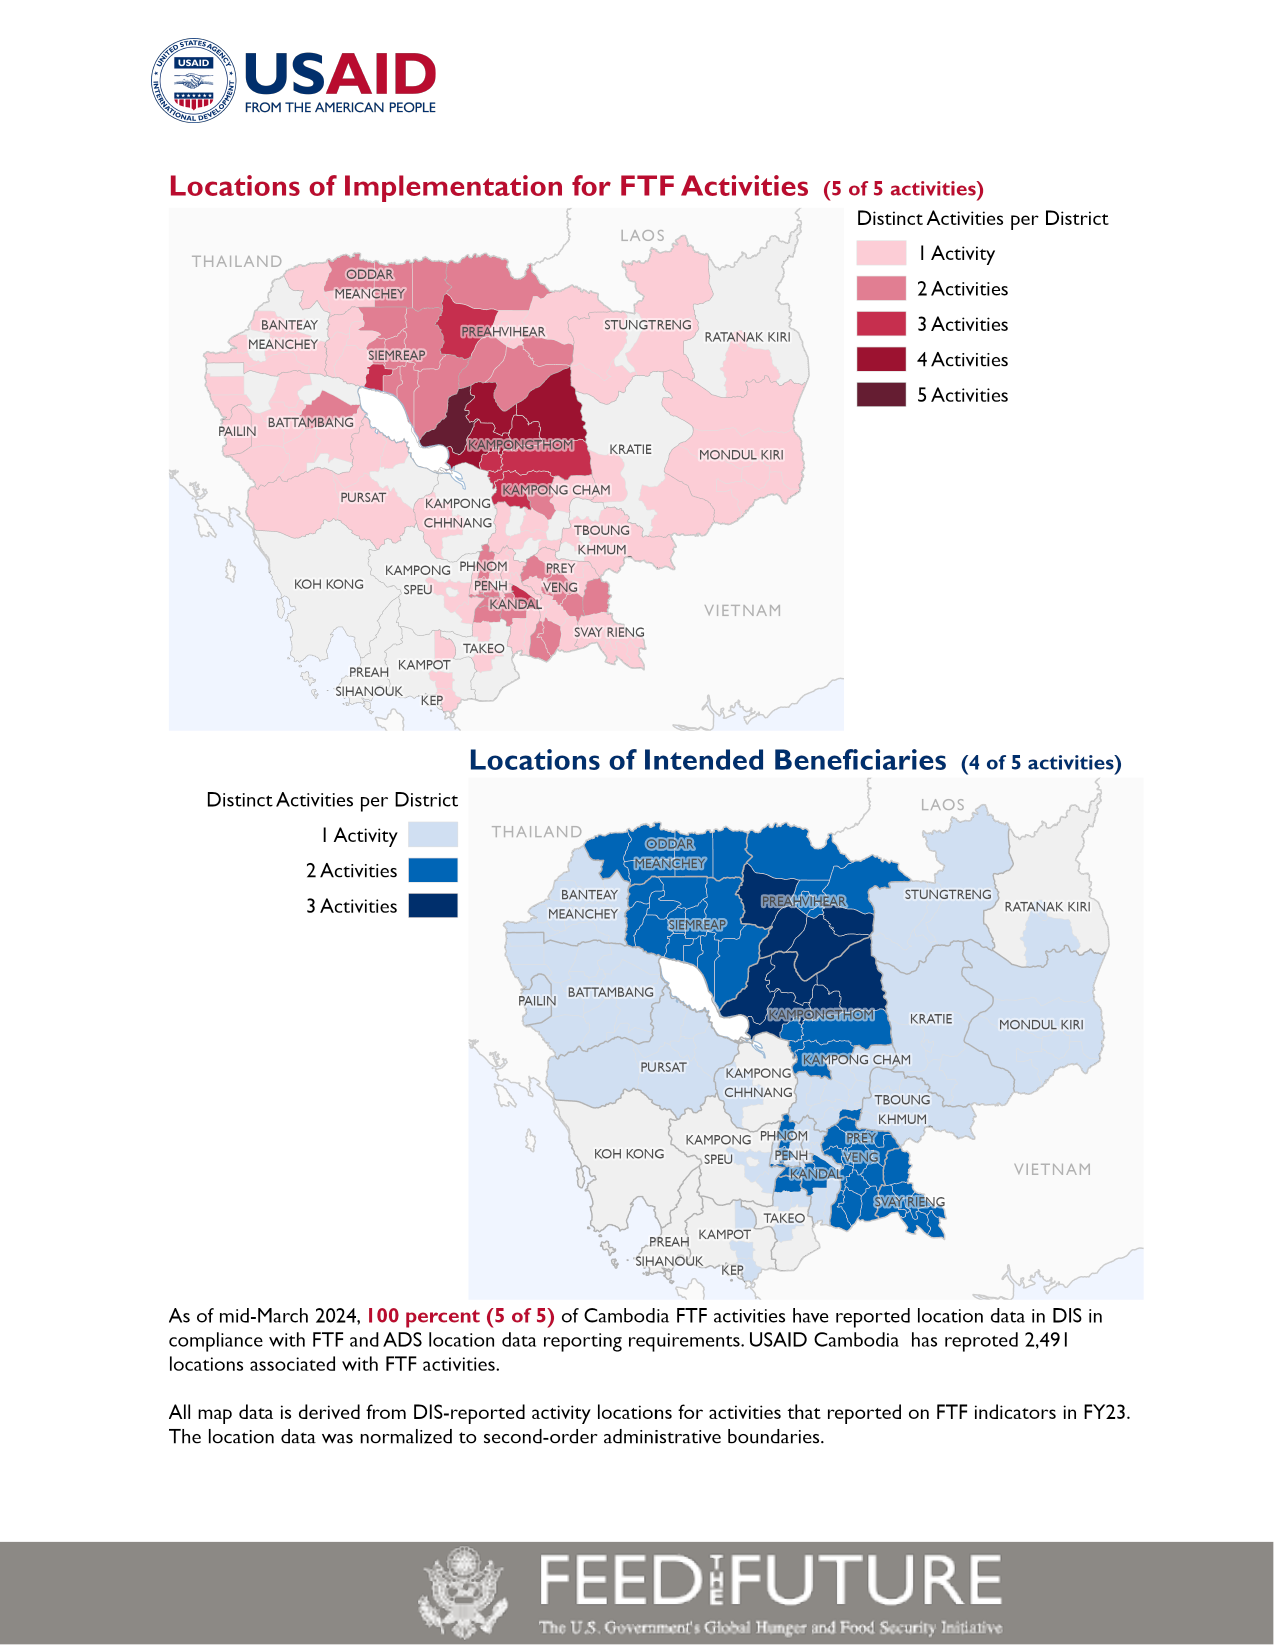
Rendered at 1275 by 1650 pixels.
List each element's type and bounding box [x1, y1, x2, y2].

picture [168, 150, 1144, 1500]
picture [414, 1540, 1010, 1645]
picture [151, 38, 436, 123]
